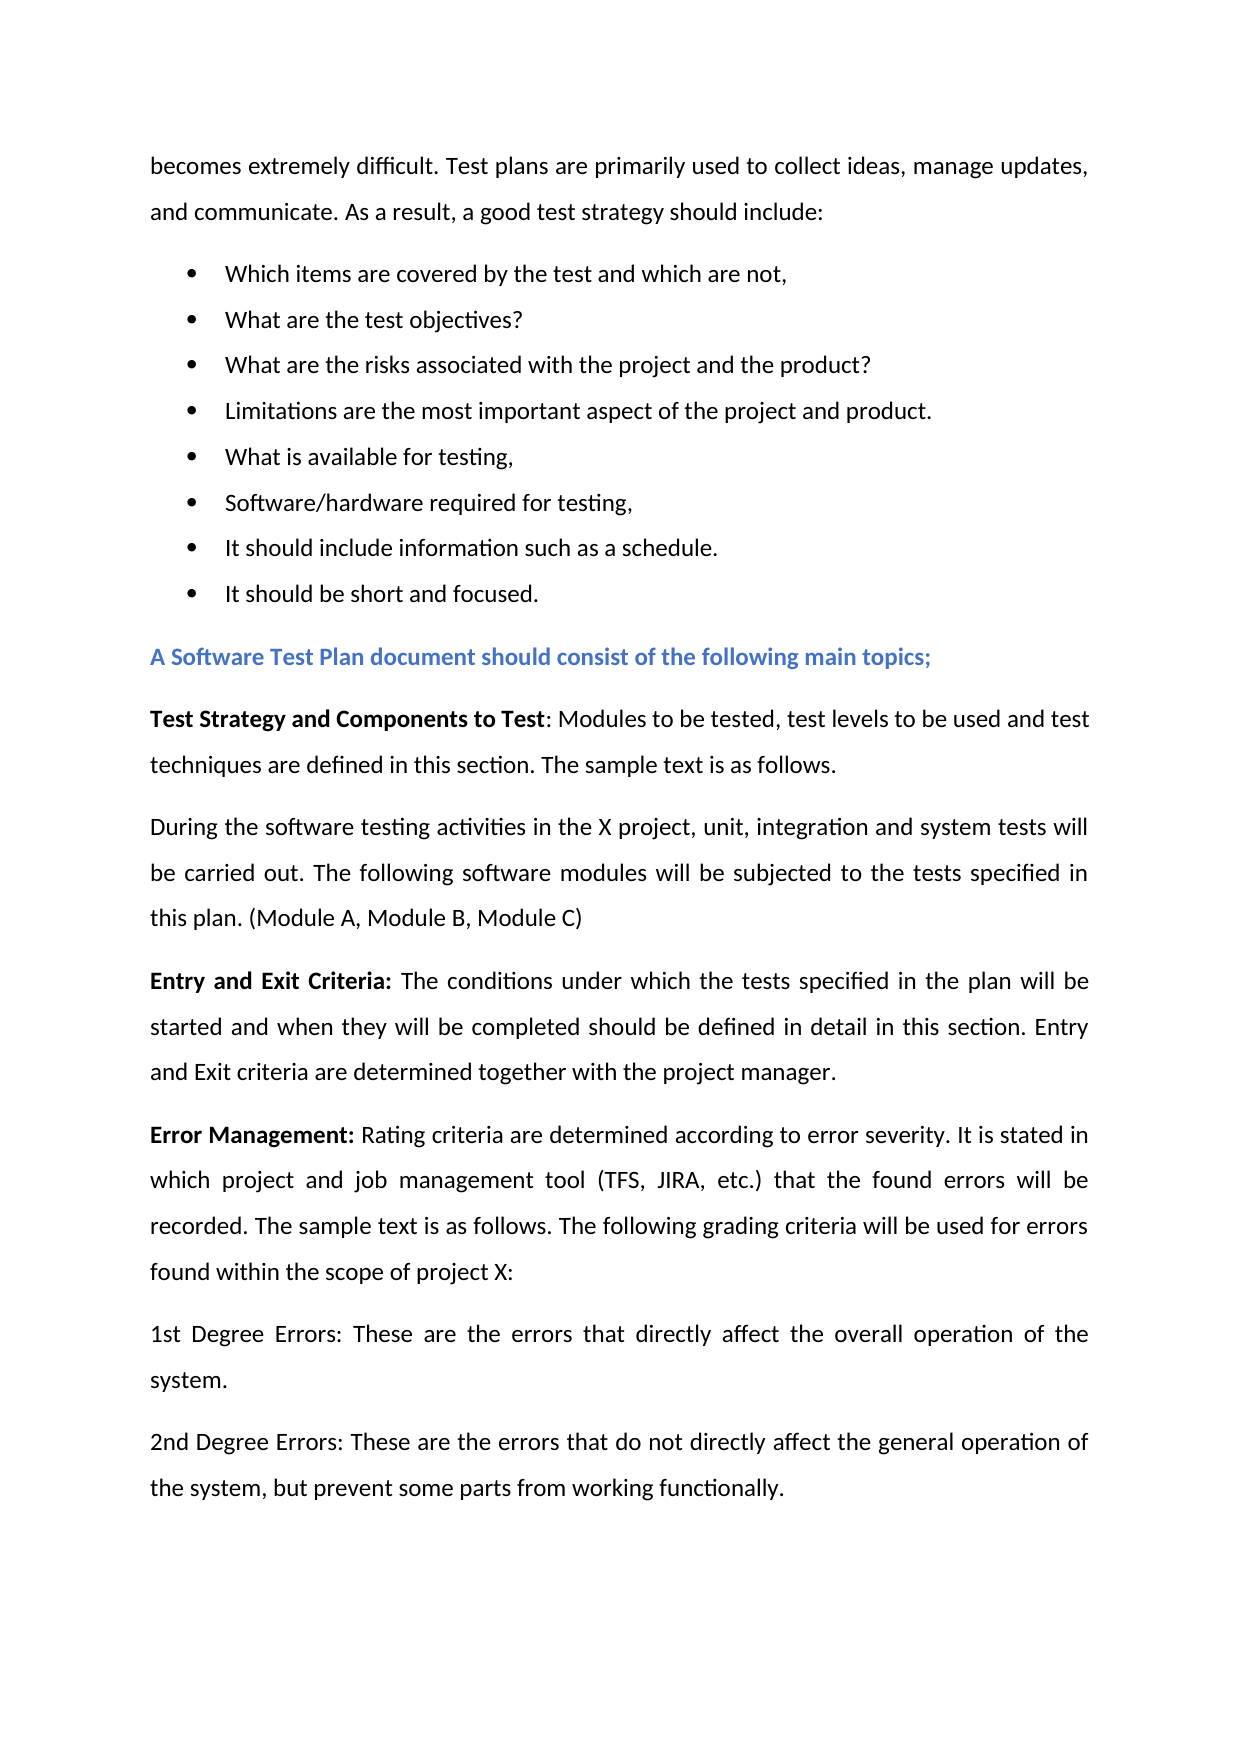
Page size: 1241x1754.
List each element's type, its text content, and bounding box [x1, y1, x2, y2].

list Software/hardware required for testing, [187, 487, 1090, 517]
text 2nd Degree Errors: These are the errors that do not directly affect the general operation of the system, but prevent some parts from working functionally. [150, 1427, 1090, 1503]
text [150, 150, 1090, 226]
list What are the test objectives? [187, 304, 1090, 334]
text Error Management: Rating criteria are determined according to error severity. It is stated in which project and job management tool (TFS, JIRA, etc.) that the found errors will be recorded. The sample text is as follows. The following grading criteria will be used for errors found within the scope of project X: [150, 1119, 1090, 1287]
text During the software testing activities in the X project, unit, integration and system tests will be carried out. The following software modules will be subjected to the tests specified in this plan. (Module A, Module B, Module C) [150, 811, 1090, 933]
list What are the risks associated with the project and the product? [187, 349, 1090, 380]
list Which items are covered by the test and which are not, [187, 258, 1090, 289]
list It should be short and focused. [187, 578, 1090, 609]
text 1st Degree Errors: These are the errors that directly affect the overall operation of the system. [150, 1318, 1090, 1395]
list What is available for testing, [187, 441, 1090, 472]
text A Software Test Plan document should consist of the following main topics; [150, 641, 1090, 671]
list It should include information such as a schedule. [187, 532, 1090, 563]
text Test Strategy and Components to Test: Modules to be tested, test levels to be used and test techniques are defined in this section. The sample text is as follows. [150, 703, 1090, 779]
list Limitations are the most important aspect of the project and product. [187, 395, 1090, 426]
text Entry and Exit Criteria: The conditions under which the tests specified in the plan will be started and when they will be completed should be defined in detail in this section. Entry and Exit criteria are determined together with the project manager. [150, 965, 1090, 1087]
